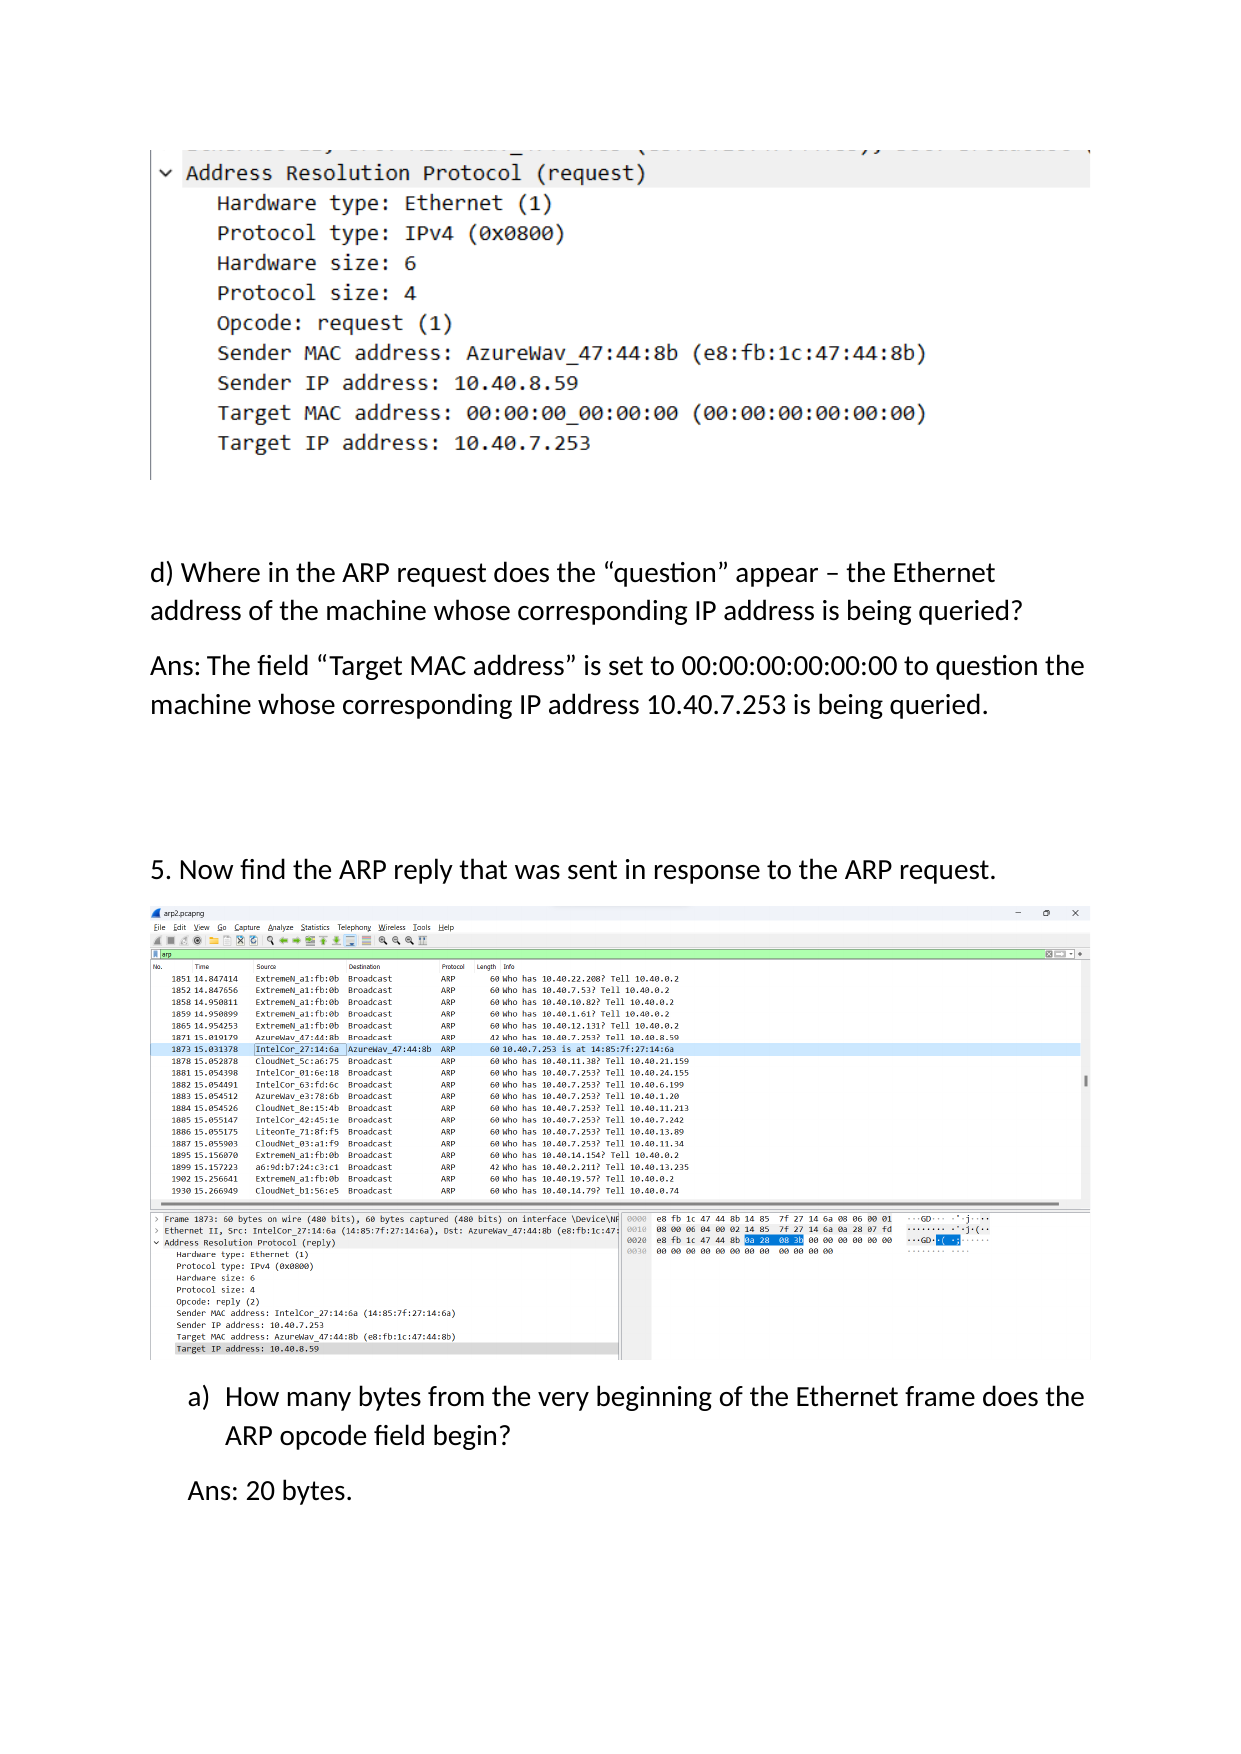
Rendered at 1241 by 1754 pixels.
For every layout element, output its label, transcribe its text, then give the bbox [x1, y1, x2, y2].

text Ans: 20 bytes. [187, 1472, 1090, 1507]
text 5. Now find the ARP reply that was sent in response to the ARP request. [150, 851, 1090, 887]
text d) Where in the ARP request does the “question” appear – the Ethernet address of the machine whose corresponding IP address is being queried? [150, 554, 1090, 628]
text Ans: The field “Target MAC address” is set to 00:00:00:00:00:00 to question the machine whose corresponding IP address 10.40.7.253 is being queried. [150, 647, 1090, 722]
picture [150, 906, 1091, 1360]
list How many bytes from the very beginning of the Ethernet frame does the ARP opcode field begin? [187, 1378, 1090, 1452]
picture [150, 150, 1091, 480]
